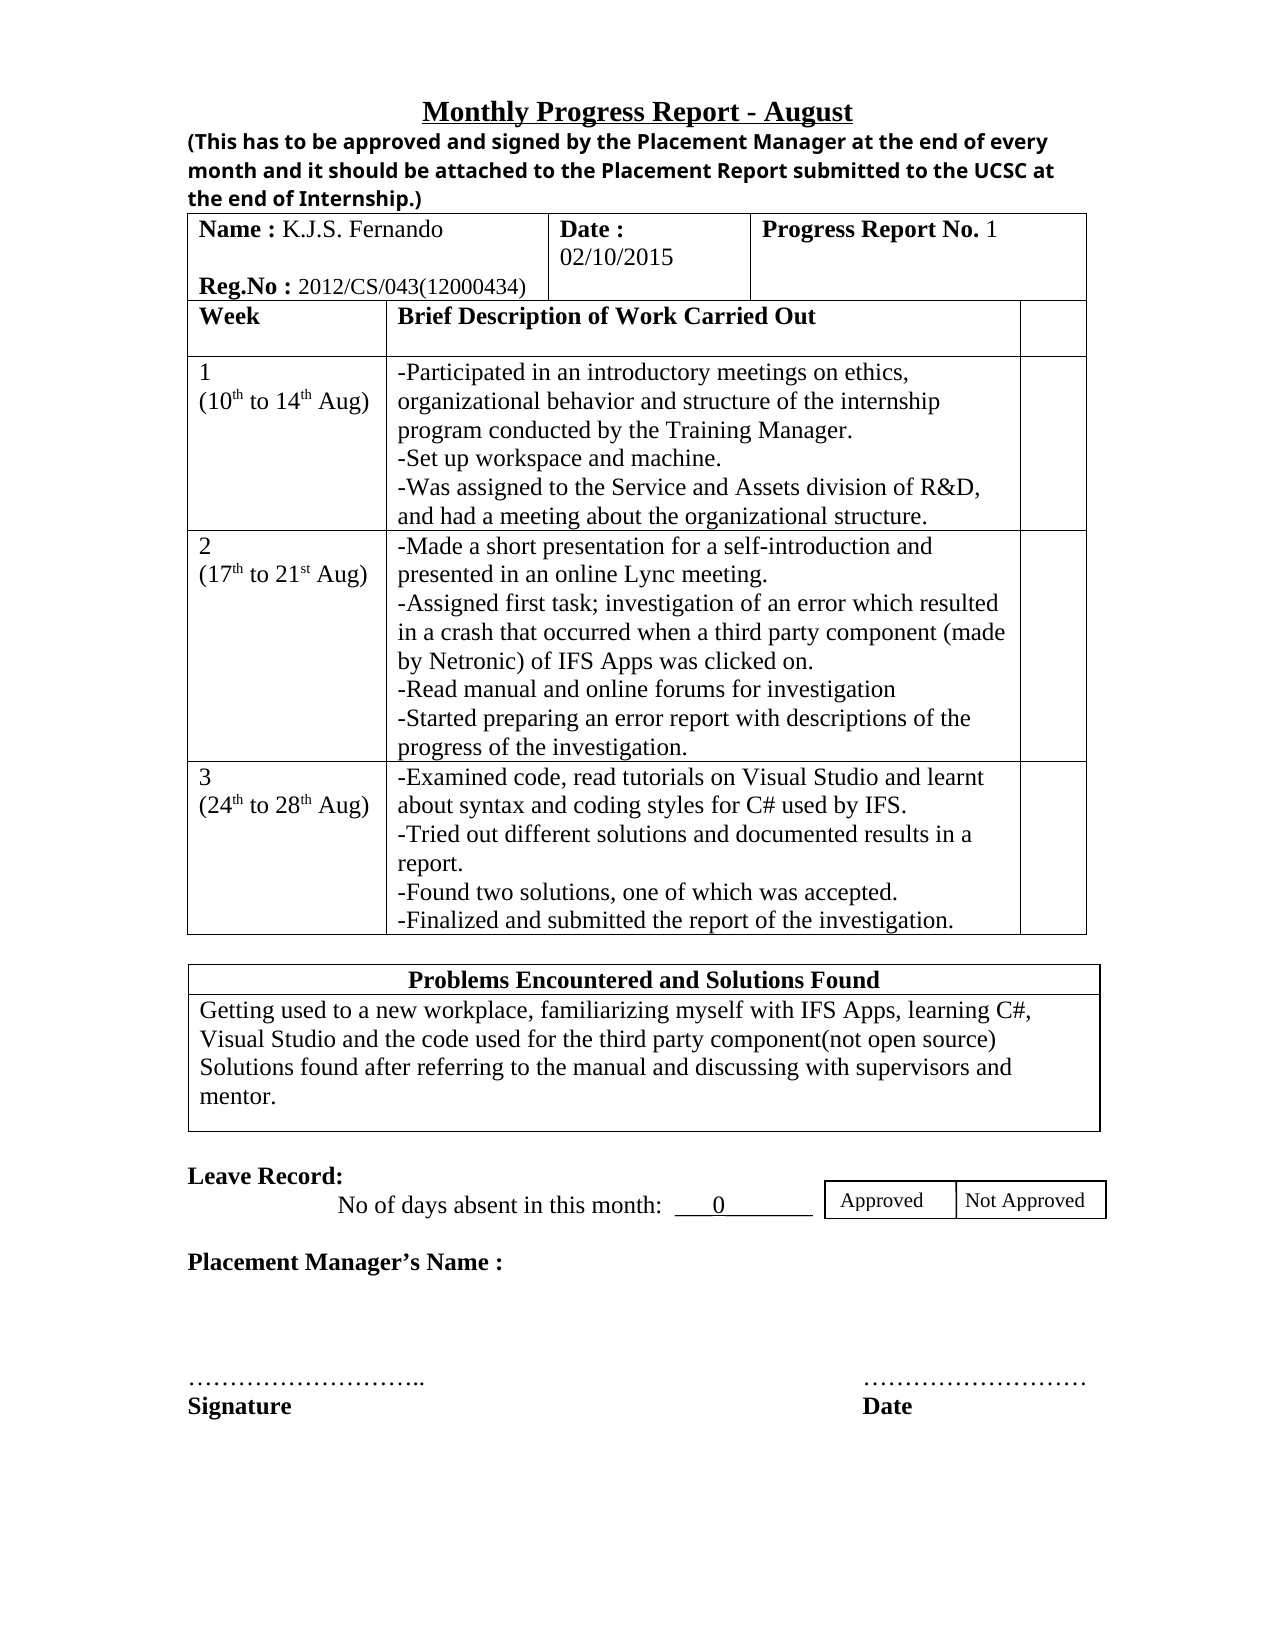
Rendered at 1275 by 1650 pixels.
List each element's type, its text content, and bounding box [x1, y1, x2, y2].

text Monthly Progress Report - August [187, 94, 1087, 127]
table_cell -Participated in an introductory meetings on ethics, organizational behavior and structure of the internship program conducted by the Training Manager. -Set up workspace and machine. -Was assigned to the Service and Assets division of R&D, and had a meeting about the organizational structure. [387, 357, 1020, 530]
table_cell -Examined code, read tutorials on Visual Studio and learnt about syntax and coding styles for C# used by IFS. -Tried out different solutions and documented results in a report. -Found two solutions, one of which was accepted. -Finalized and submitted the report of the investigation. [387, 762, 1020, 934]
table_cell 2 (17th to 21st Aug) [188, 531, 386, 761]
text (This has to be approved and signed by the Placement Manager at the end of every month and it should be attached to the Placement Report submitted to the UCSC at the end of Internship.) [187, 127, 1087, 213]
table_cell [1021, 762, 1086, 934]
table_cell [1021, 531, 1086, 761]
table_cell -Made a short presentation for a self-introduction and presented in an online Lync meeting. -Assigned first task; investigation of an error which resulted in a crash that occurred when a third party component (made by Netronic) of IFS Apps was clicked on. -Read manual and online forums for investigation -Started preparing an error report with descriptions of the progress of the investigation. [387, 531, 1020, 761]
text Placement Manager’s Name : [187, 1247, 1087, 1276]
text No of days absent in this month: ___0_______ [187, 1190, 824, 1218]
text Leave Record: [187, 1161, 1087, 1190]
table_cell Brief Description of Work Carried Out [387, 301, 1020, 356]
table_cell Getting used to a new workplace, familiarizing myself with IFS Apps, learning C#, Visual Studio and the code used for the third party component(not open source) Solutions found after referring to the manual and discussing with supervisors and mentor. [189, 995, 1099, 1131]
table_header Name : K.J.S. Fernando Reg.No : 2012/CS/043(12000434) [188, 214, 548, 300]
text ……………………….. ……………………… [187, 1362, 1087, 1391]
table_header Progress Report No. 1 [751, 214, 1086, 300]
table_cell [1021, 301, 1086, 356]
table_cell Week [188, 301, 386, 356]
table_cell [1021, 357, 1086, 530]
table_cell 1 (10th to 14th Aug) [188, 357, 386, 530]
table_cell 3 (24th to 28th Aug) [188, 762, 386, 934]
table_header Problems Encountered and Solutions Found [189, 965, 1099, 994]
table_header Date : 02/10/2015 [549, 214, 750, 300]
text Signature Date [187, 1391, 1087, 1420]
